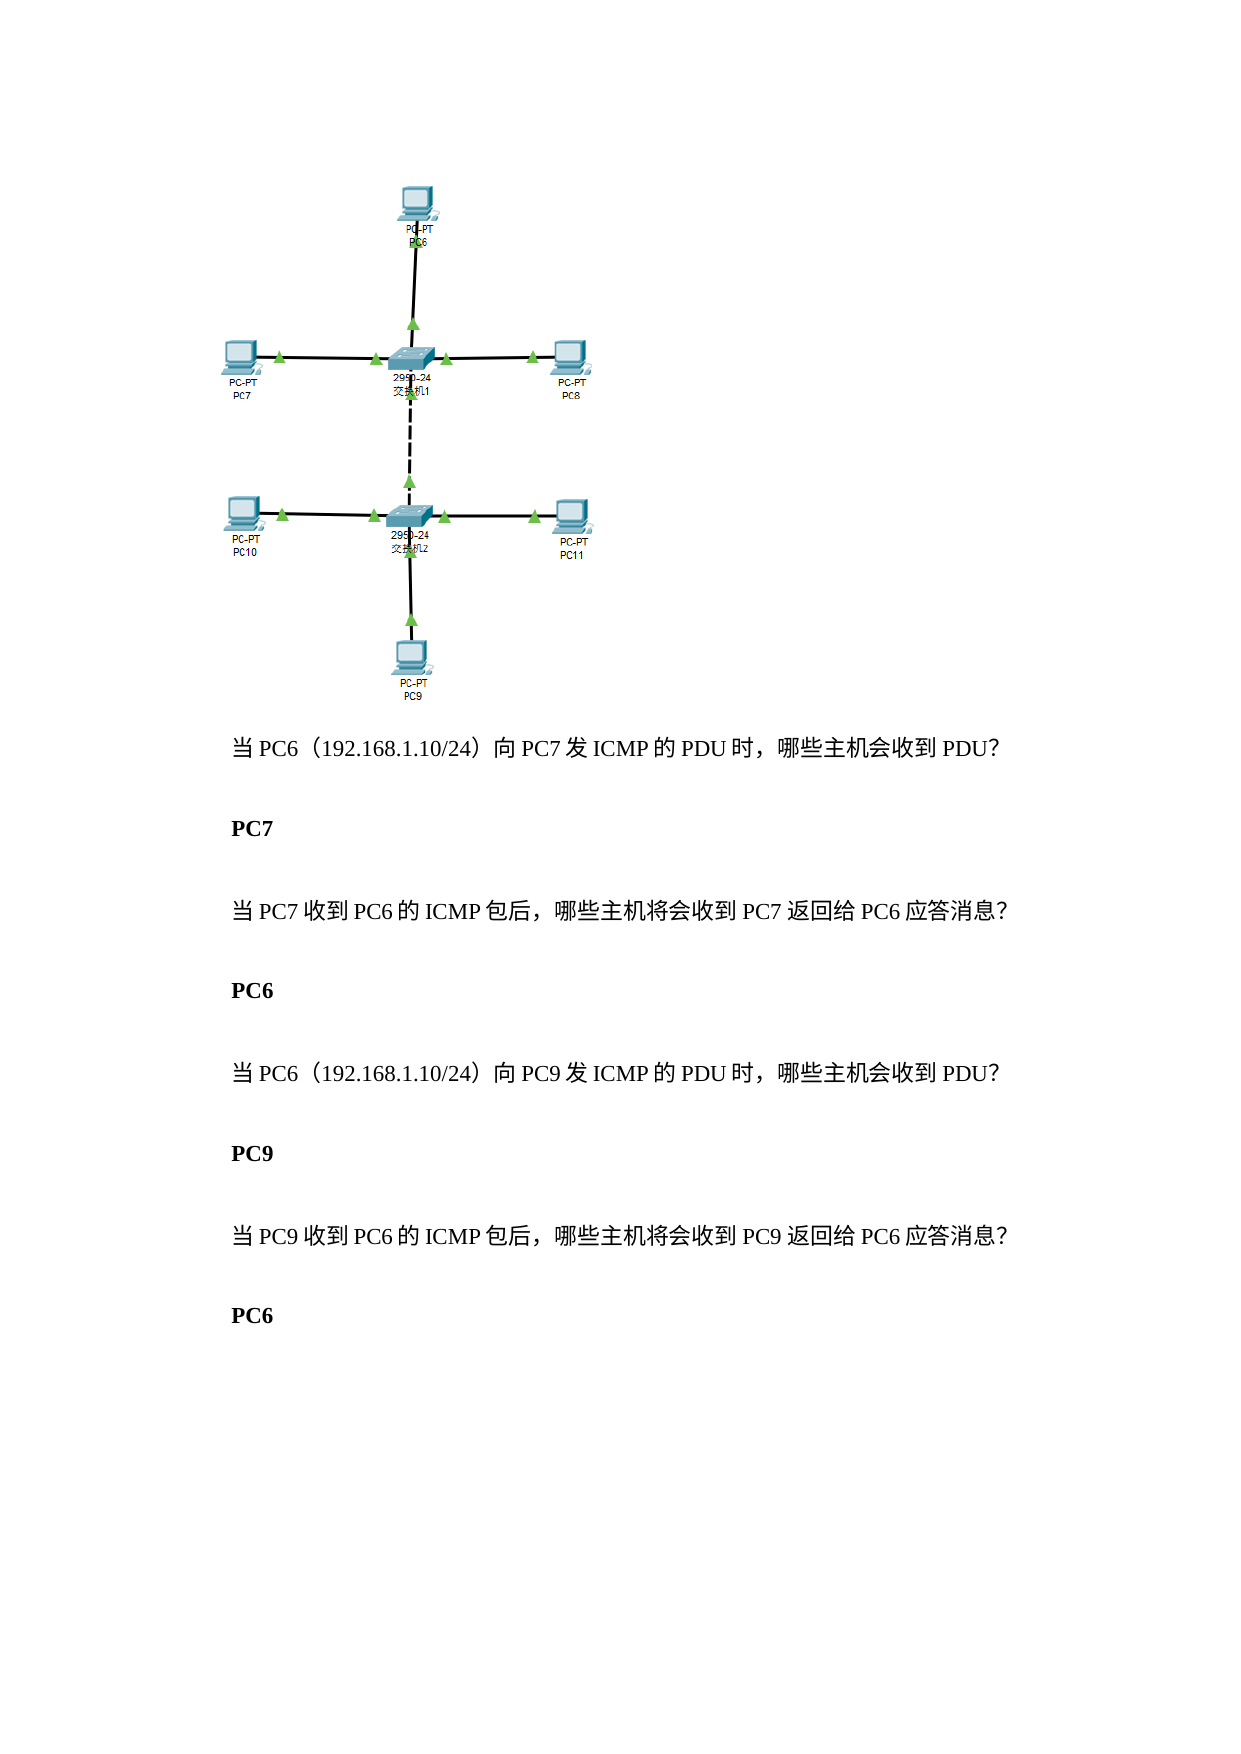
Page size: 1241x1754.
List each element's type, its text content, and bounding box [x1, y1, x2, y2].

text PC7 [187, 812, 1053, 844]
text 当PC9收到PC6的ICMP包后，哪些主机将会收到PC9 返回给PC6应答消息？ [187, 1202, 1053, 1267]
text 当PC7收到PC6的ICMP包后，哪些主机将会收到PC7 返回给PC6应答消息？ [187, 877, 1053, 942]
text 当PC6（192.168.1.10/24）向PC9发ICMP的PDU时，哪些主机会收到PDU？ [187, 1039, 1053, 1104]
picture [187, 162, 683, 710]
text 当PC6（192.168.1.10/24）向PC7发ICMP的PDU时，哪些主机会收到PDU？ [187, 714, 1053, 779]
text PC9 [187, 1137, 1053, 1169]
text PC6 [187, 1299, 1053, 1332]
text PC6 [187, 974, 1053, 1007]
